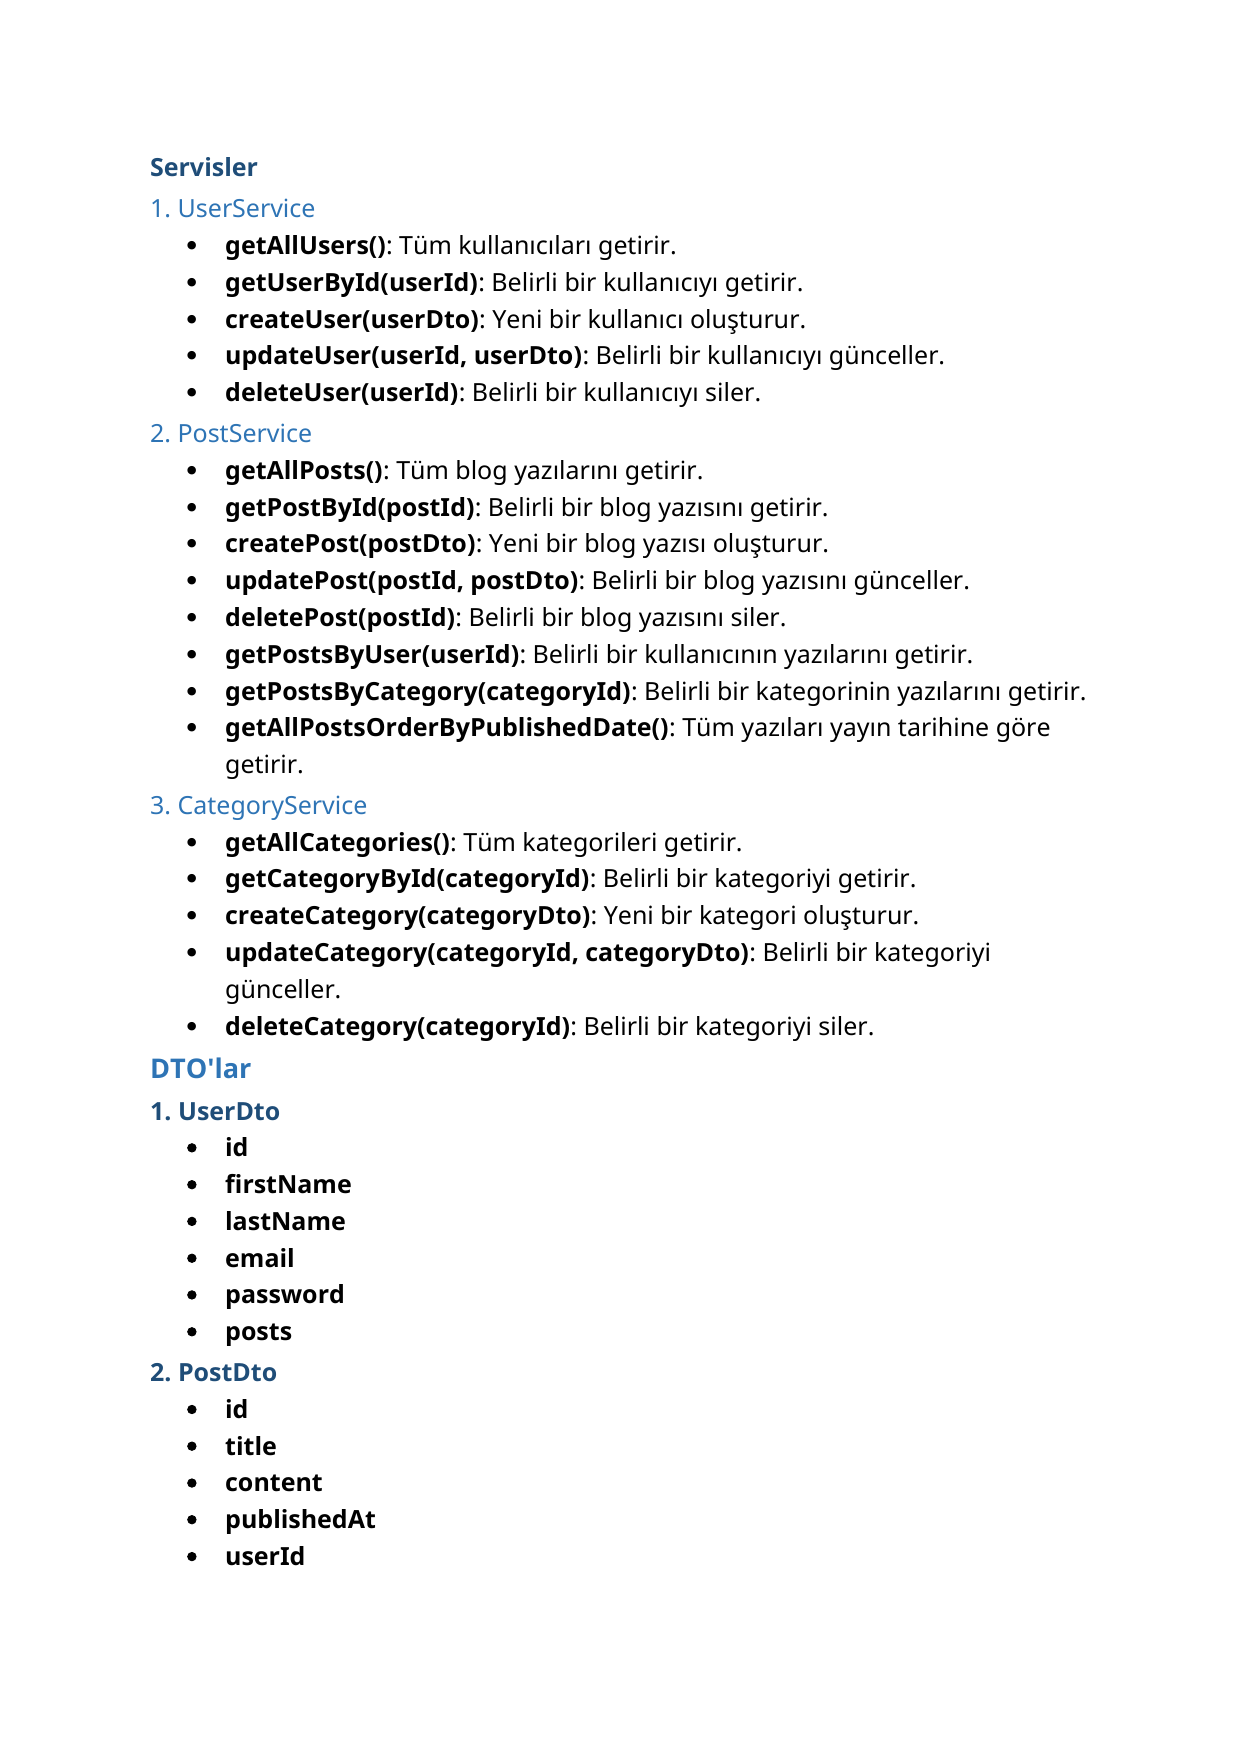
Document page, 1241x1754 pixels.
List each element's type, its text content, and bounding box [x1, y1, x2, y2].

list getAllUsers(): Tüm kullanıcıları getirir. [187, 228, 1090, 262]
list getCategoryById(categoryId): Belirli bir kategoriyi getirir. [187, 861, 1090, 895]
list createCategory(categoryDto): Yeni bir kategori oluşturur. [187, 898, 1090, 932]
list getAllCategories(): Tüm kategorileri getirir. [187, 824, 1090, 858]
list id [187, 1391, 1090, 1426]
subtitle 3. CategoryService [150, 788, 1090, 822]
subtitle 2. PostDto [150, 1355, 1090, 1389]
list deleteUser(userId): Belirli bir kullanıcıyı siler. [187, 375, 1090, 409]
list deletePost(postId): Belirli bir blog yazısını siler. [187, 599, 1090, 634]
list createPost(postDto): Yeni bir blog yazısı oluşturur. [187, 526, 1090, 560]
list getAllPosts(): Tüm blog yazılarını getirir. [187, 452, 1090, 487]
list password [187, 1277, 1090, 1311]
list getPostById(postId): Belirli bir blog yazısını getirir. [187, 489, 1090, 523]
list getUserById(userId): Belirli bir kullanıcıyı getirir. [187, 264, 1090, 298]
list publishedAt [187, 1502, 1090, 1536]
list updatePost(postId, postDto): Belirli bir blog yazısını günceller. [187, 563, 1090, 597]
subtitle Servisler [150, 150, 1090, 184]
list email [187, 1240, 1090, 1274]
subtitle DTO'lar [150, 1049, 1090, 1086]
list lastName [187, 1203, 1090, 1237]
subtitle 2. PostService [150, 416, 1090, 450]
list posts [187, 1314, 1090, 1348]
list getPostsByUser(userId): Belirli bir kullanıcının yazılarını getirir. [187, 636, 1090, 670]
list getPostsByCategory(categoryId): Belirli bir kategorinin yazılarını getirir. [187, 673, 1090, 707]
list createUser(userDto): Yeni bir kullanıcı oluşturur. [187, 301, 1090, 335]
list getAllPostsOrderByPublishedDate(): Tüm yazıları yayın tarihine göre getirir. [187, 710, 1090, 781]
subtitle 1. UserService [150, 191, 1090, 225]
list id [187, 1130, 1090, 1164]
list firstName [187, 1167, 1090, 1201]
list title [187, 1428, 1090, 1462]
subtitle 1. UserDto [150, 1093, 1090, 1127]
list updateUser(userId, userDto): Belirli bir kullanıcıyı günceller. [187, 338, 1090, 372]
list deleteCategory(categoryId): Belirli bir kategoriyi siler. [187, 1008, 1090, 1042]
list updateCategory(categoryId, categoryDto): Belirli bir kategoriyi günceller. [187, 935, 1090, 1006]
list content [187, 1465, 1090, 1499]
list userId [187, 1538, 1090, 1573]
